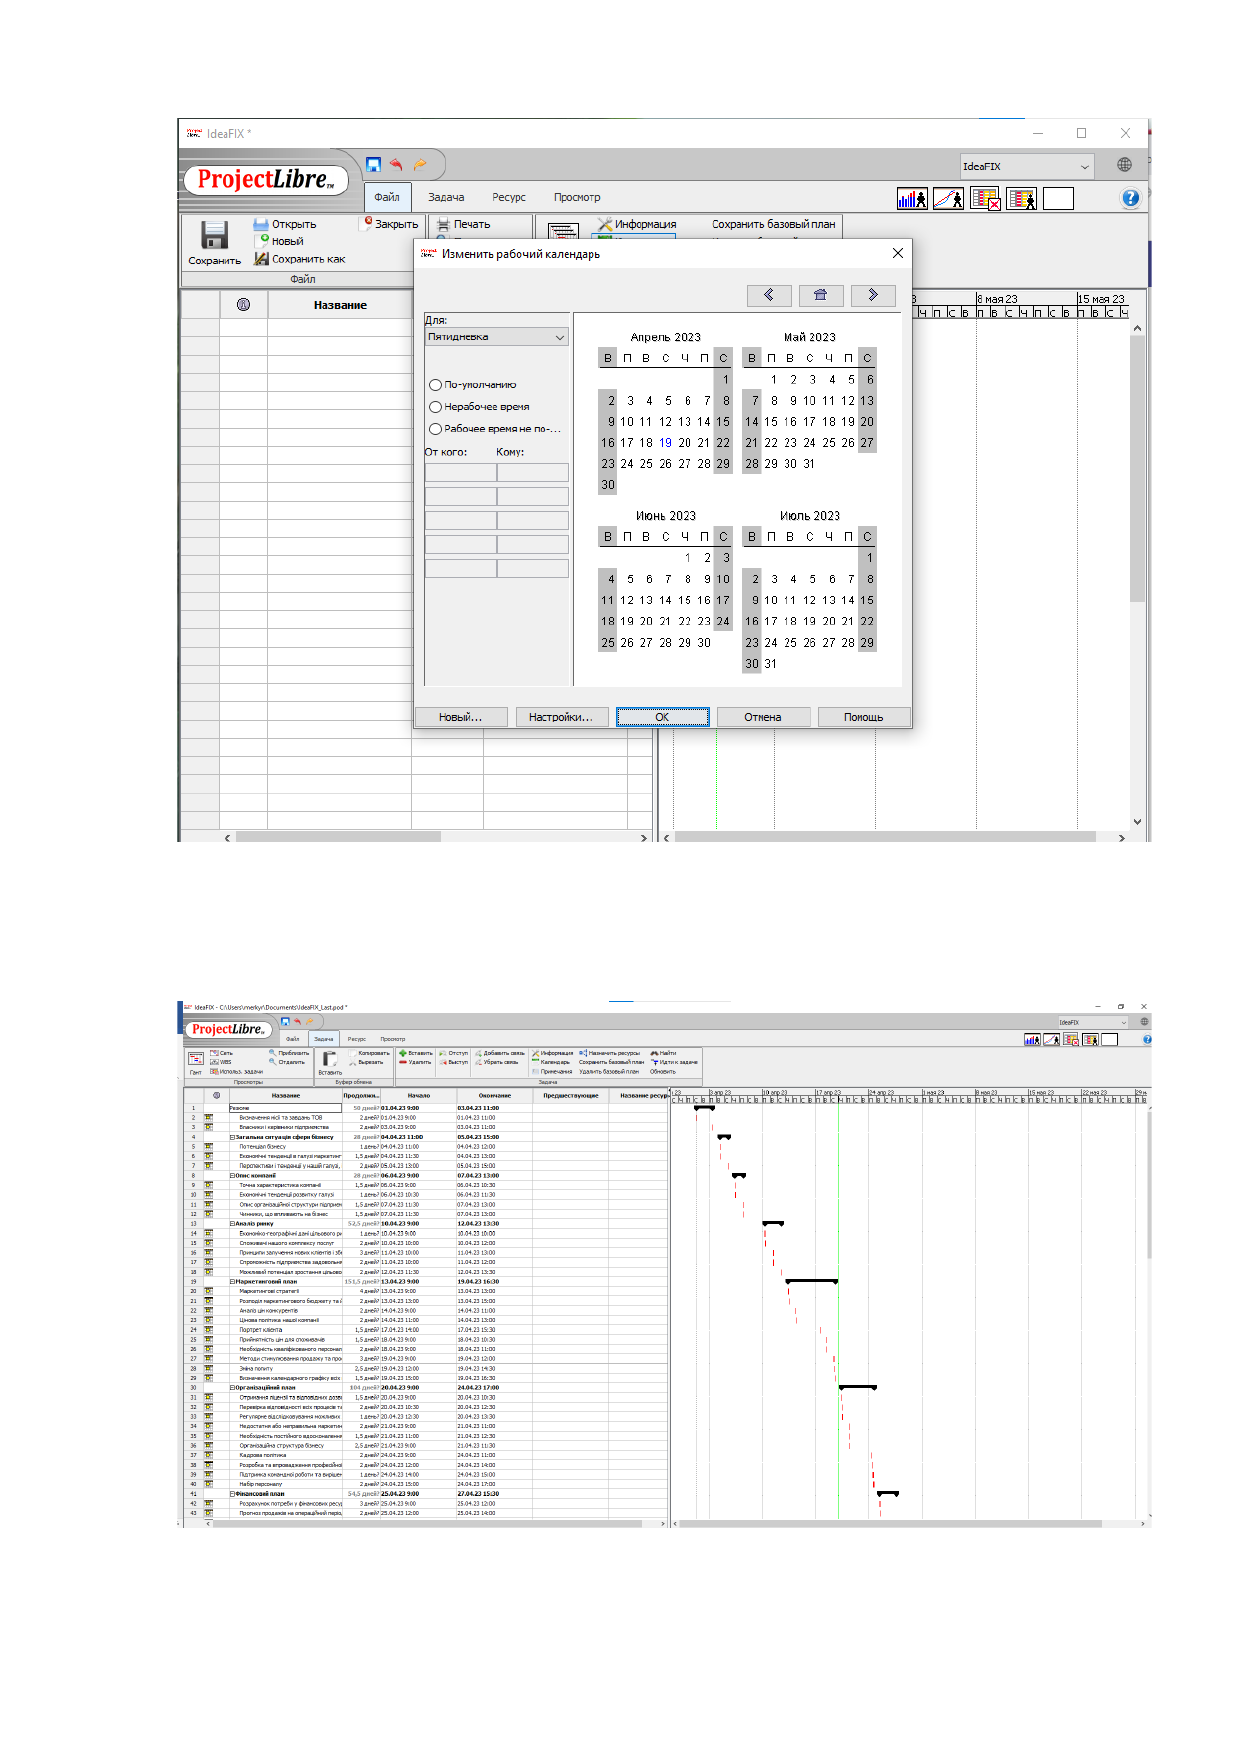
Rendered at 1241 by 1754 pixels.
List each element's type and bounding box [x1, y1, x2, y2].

picture [177, 118, 1152, 842]
picture [177, 1001, 1152, 1528]
